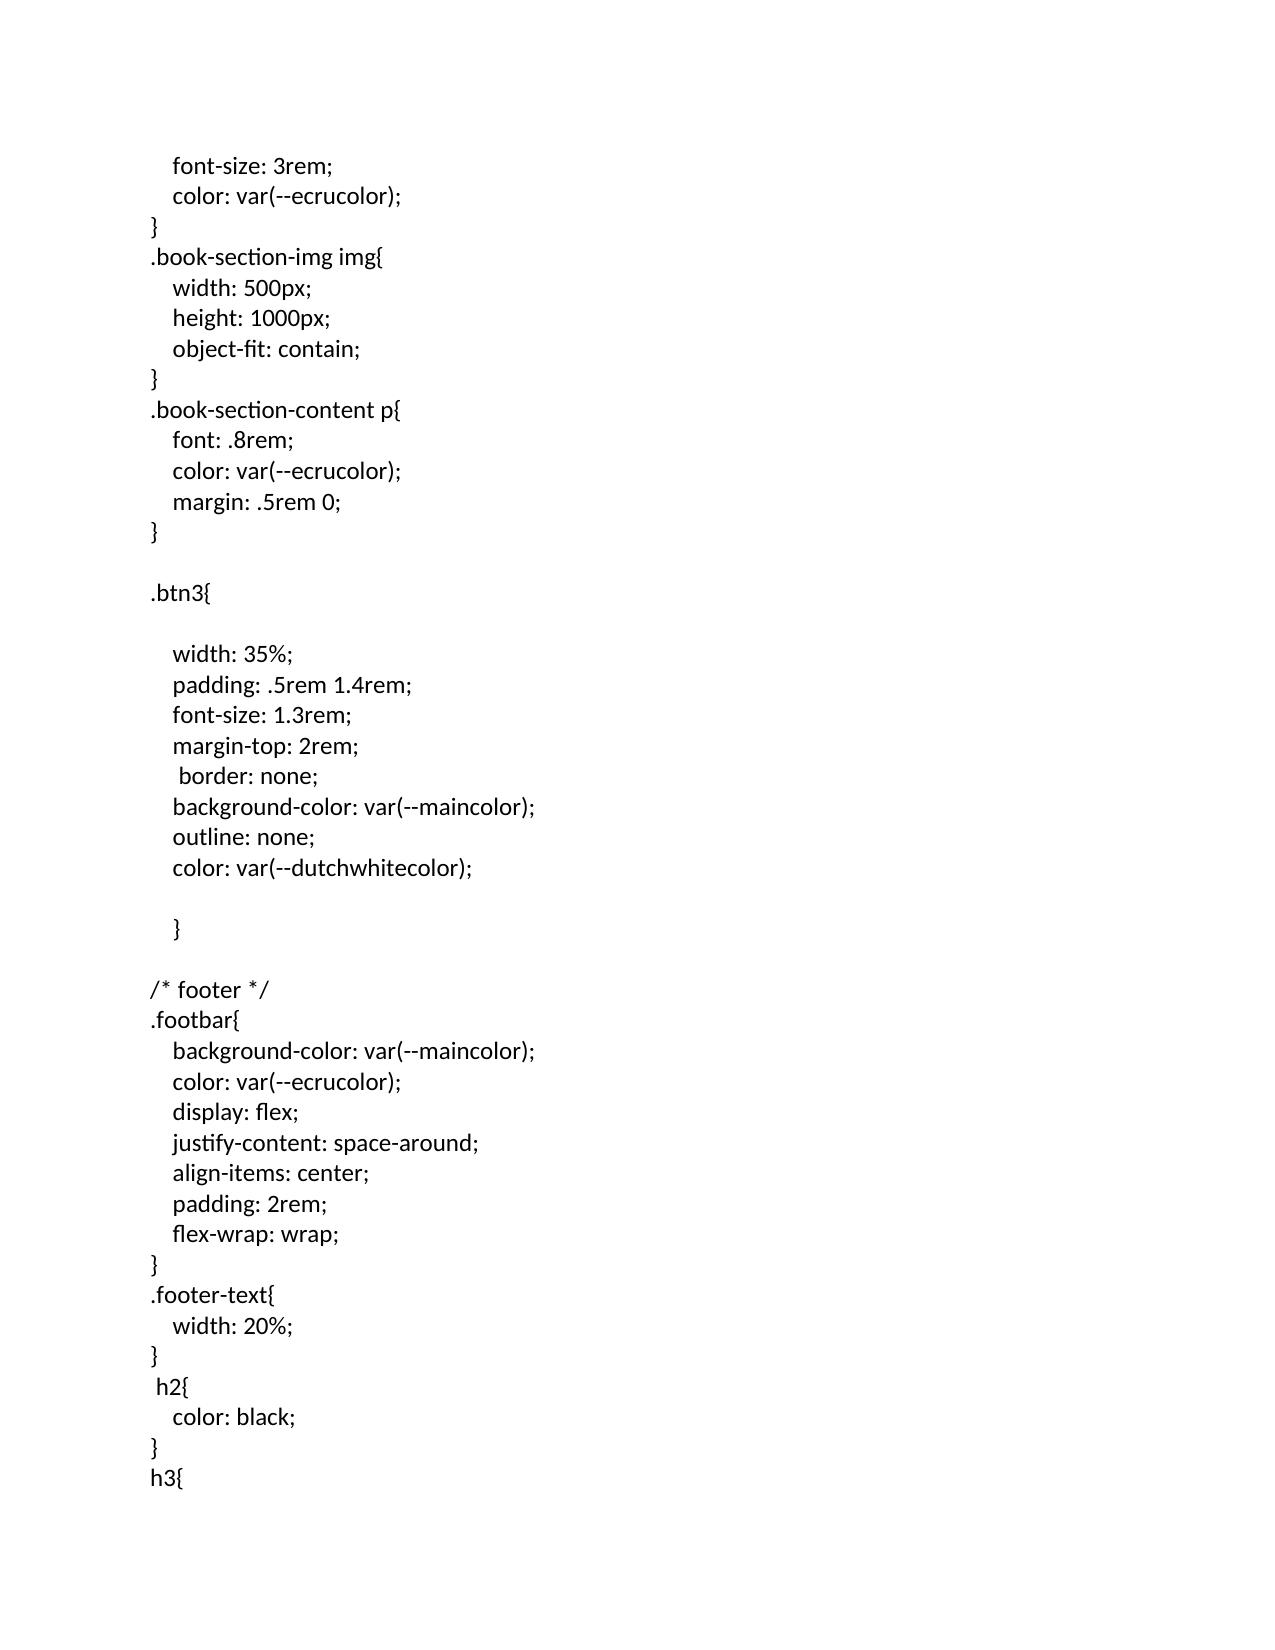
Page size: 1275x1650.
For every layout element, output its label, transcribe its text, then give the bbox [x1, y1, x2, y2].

text margin-top: 2rem; [150, 730, 1125, 760]
text } [150, 913, 1125, 943]
text align-items: center; [150, 1157, 1125, 1188]
text .btn3{ [150, 577, 1125, 608]
text background-color: var(--maincolor); [150, 1035, 1125, 1066]
text } [150, 364, 1125, 394]
text font-size: 1.3rem; [150, 699, 1125, 730]
text .book-section-img img{ [150, 242, 1125, 272]
text margin: .5rem 0; [150, 486, 1125, 516]
text display: flex; [150, 1096, 1125, 1127]
text justify-content: space-around; [150, 1127, 1125, 1157]
text color: var(--dutchwhitecolor); [150, 852, 1125, 882]
text padding: 2rem; [150, 1188, 1125, 1218]
text object-fit: contain; [150, 333, 1125, 364]
text height: 1000px; [150, 303, 1125, 333]
text width: 500px; [150, 272, 1125, 303]
text font: .8rem; [150, 425, 1125, 455]
text } [150, 516, 1125, 547]
text border: none; [150, 760, 1125, 791]
text color: var(--ecrucolor); [150, 181, 1125, 211]
text .book-section-content p{ [150, 394, 1125, 425]
text width: 35%; [150, 638, 1125, 669]
text } [150, 1340, 1125, 1371]
text background-color: var(--maincolor); [150, 791, 1125, 821]
text /* footer */ [150, 974, 1125, 1004]
text padding: .5rem 1.4rem; [150, 669, 1125, 699]
text } [150, 1432, 1125, 1462]
text } [150, 1249, 1125, 1279]
text .footer-text{ [150, 1279, 1125, 1310]
text h3{ [150, 1462, 1125, 1493]
text .footbar{ [150, 1004, 1125, 1035]
text color: var(--ecrucolor); [150, 1066, 1125, 1096]
text } [150, 211, 1125, 242]
text color: var(--ecrucolor); [150, 455, 1125, 486]
text outline: none; [150, 821, 1125, 852]
text flex-wrap: wrap; [150, 1218, 1125, 1249]
text font-size: 3rem; [150, 150, 1125, 181]
text width: 20%; [150, 1310, 1125, 1340]
text h2{ [150, 1371, 1125, 1401]
text color: black; [150, 1401, 1125, 1432]
